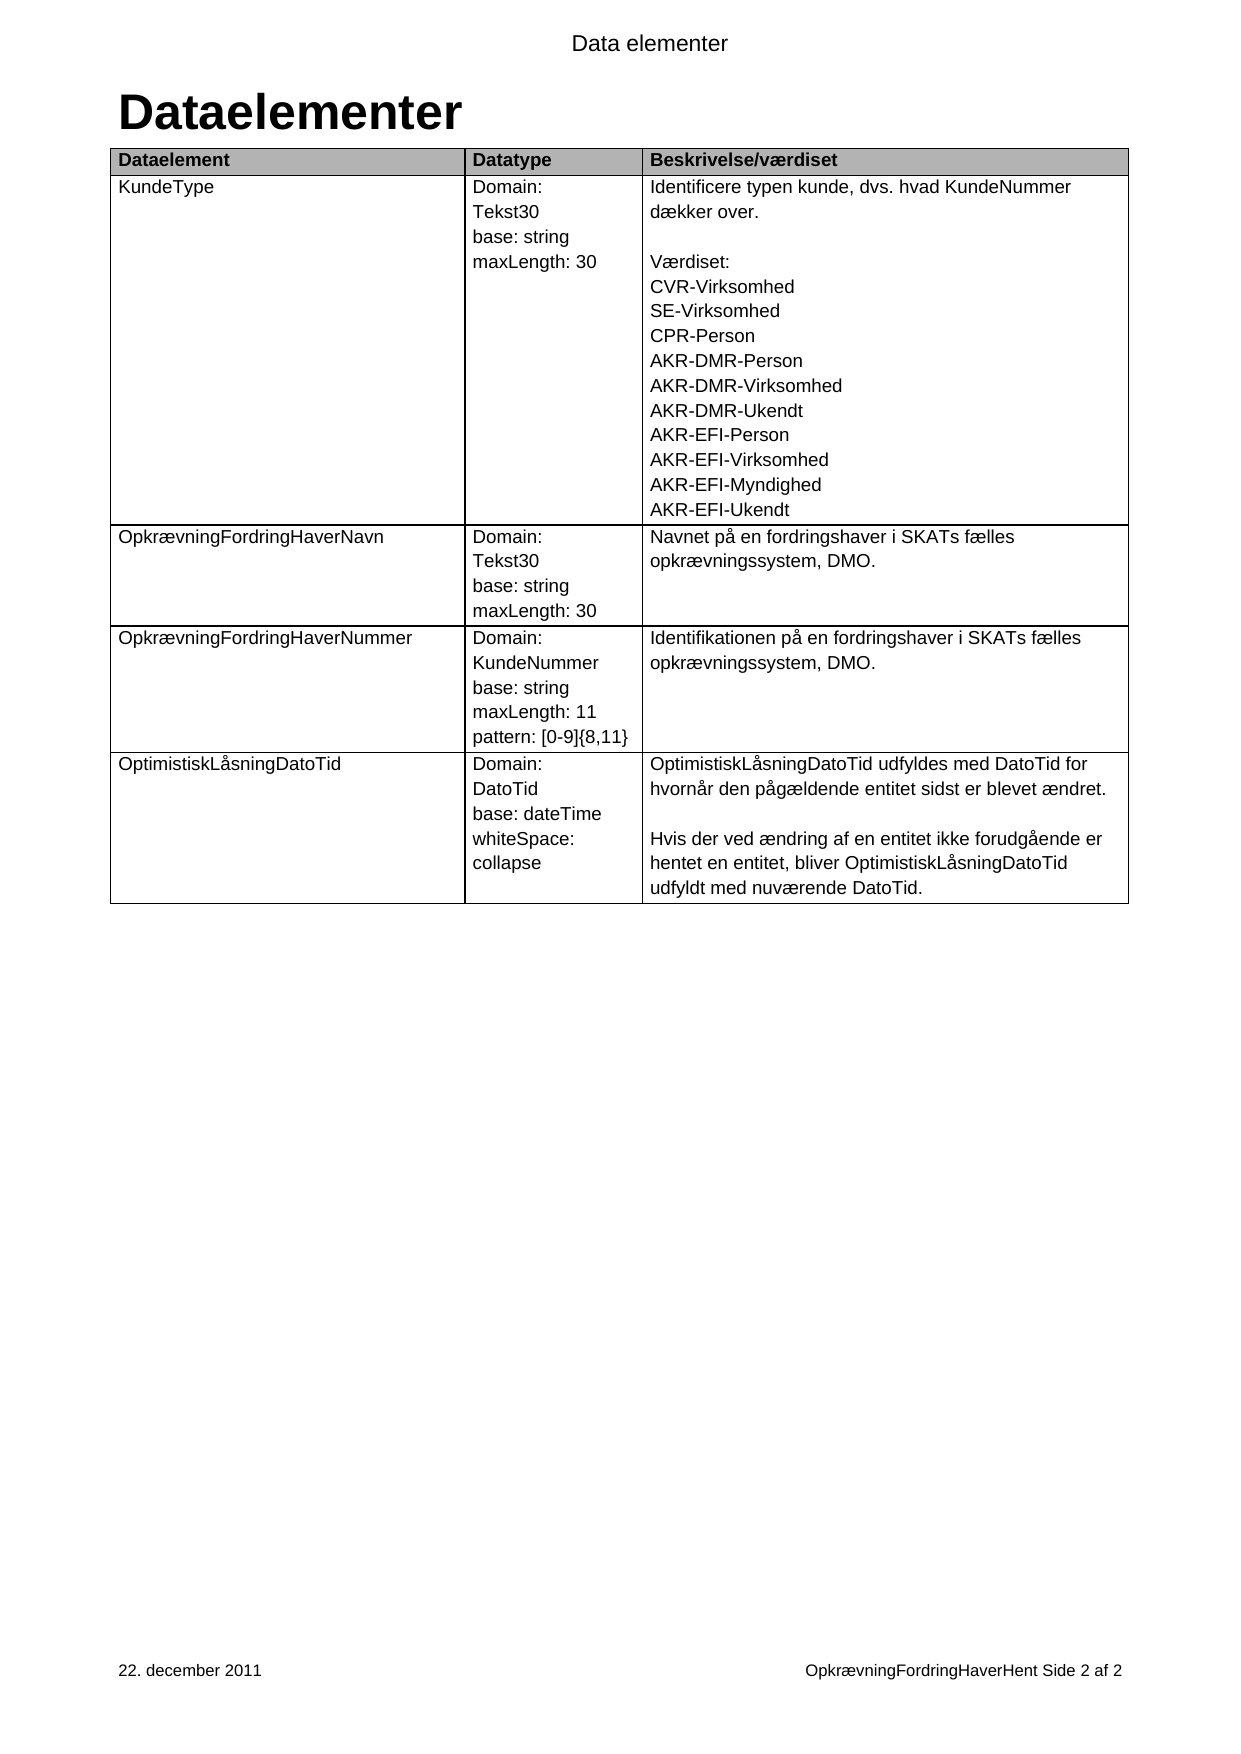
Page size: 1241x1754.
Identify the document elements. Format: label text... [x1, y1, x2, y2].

table_cell Identifikationen på en fordringshaver i SKATs fælles opkrævningssystem, DMO. [643, 627, 1128, 751]
table_cell OpkrævningFordringHaverNavn [111, 526, 464, 625]
table_cell Identificere typen kunde, dvs. hvad KundeNummer dækker over. Værdiset: CVR-Virksomhed SE-Virksomhed CPR-Person AKR-DMR-Person AKR-DMR-Virksomhed AKR-DMR-Ukendt AKR-EFI-Person AKR-EFI-Virksomhed AKR-EFI-Myndighed AKR-EFI-Ukendt [643, 176, 1128, 524]
table_cell Domain: DatoTid base: dateTime whiteSpace: collapse [466, 753, 642, 902]
table_header Beskrivelse/værdiset [643, 149, 1128, 175]
table_cell Navnet på en fordringshaver i SKATs fælles opkrævningssystem, DMO. [643, 526, 1128, 625]
text Dataelementer [118, 82, 1181, 140]
table_header Dataelement [111, 149, 464, 175]
table_header Datatype [466, 149, 642, 175]
table_cell Domain: Tekst30 base: string maxLength: 30 [466, 176, 642, 524]
table_cell Domain: Tekst30 base: string maxLength: 30 [466, 526, 642, 625]
table_cell OptimistiskLåsningDatoTid [111, 753, 464, 902]
table_cell OpkrævningFordringHaverNummer [111, 627, 464, 751]
table_cell KundeType [111, 176, 464, 524]
table_cell OptimistiskLåsningDatoTid udfyldes med DatoTid for hvornår den pågældende entitet sidst er blevet ændret. Hvis der ved ændring af en entitet ikke forudgående er hentet en entitet, bliver OptimistiskLåsningDatoTid udfyldt med nuværende DatoTid. [643, 753, 1128, 902]
table_cell Domain: KundeNummer base: string maxLength: 11 pattern: [0-9]{8,11} [466, 627, 642, 751]
